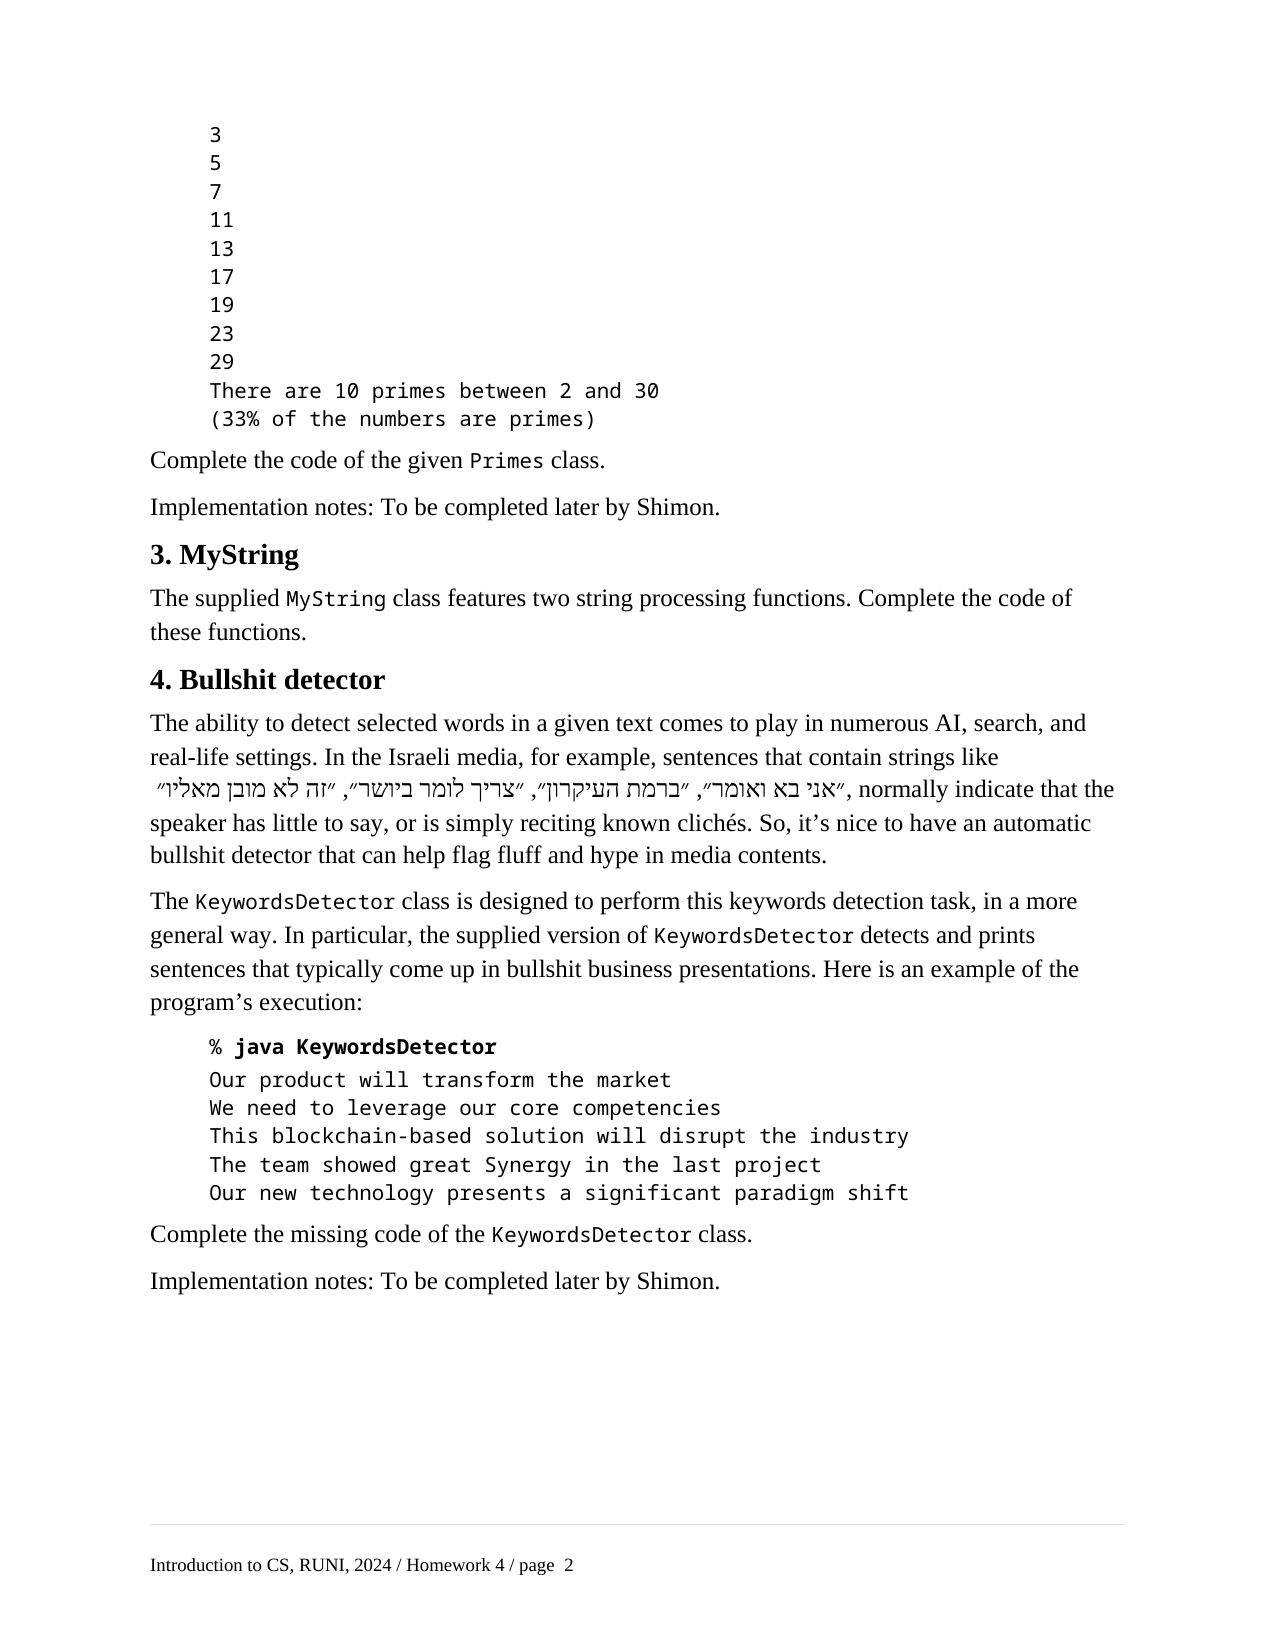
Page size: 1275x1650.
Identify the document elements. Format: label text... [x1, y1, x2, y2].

text 7 [209, 177, 1125, 205]
text Implementation notes: To be completed later by Shimon. [150, 1266, 1125, 1294]
text The ability to detect selected words in a given text comes to play in numerous AI, search, and real-life settings. In the Israeli media, for example, sentences that contain strings like ״אני בא ואומר״, ״ברמת העיקרון״, ״צריך לומר ביושר״, ״זה לא מובן מאליו״, normally indicate that the speaker has little to say, or is simply reciting known clichés. So, it’s nice to have an automatic bullshit detector that can help flag fluff and hype in media contents. [150, 708, 1125, 869]
text Complete the code of the given Primes class. [150, 445, 1125, 475]
text (33% of the numbers are primes) [209, 404, 1125, 433]
text 11 [209, 205, 1125, 234]
text 3 [209, 120, 1125, 148]
text Implementation notes: To be completed later by Shimon. [150, 492, 1125, 520]
text % java KeywordsDetector [209, 1032, 1125, 1061]
text 29 [209, 347, 1125, 376]
text Our product will transform the market [209, 1065, 1125, 1093]
text Our new technology presents a significant paradigm shift [209, 1178, 1125, 1207]
text The team showed great Synergy in the last project [209, 1150, 1125, 1178]
text 4. Bullshit detector [150, 662, 1125, 696]
text 13 [209, 234, 1125, 262]
text The supplied MyString class features two string processing functions. Complete the code of these functions. [150, 583, 1125, 646]
text There are 10 primes between 2 and 30 [209, 376, 1125, 404]
text We need to leverage our core competencies [209, 1093, 1125, 1122]
text 23 [209, 319, 1125, 347]
text 3. MyString [150, 537, 1125, 571]
text This blockchain-based solution will disrupt the industry [209, 1122, 1125, 1150]
text 19 [209, 291, 1125, 319]
text The KeywordsDetector class is designed to perform this keywords detection task, in a more general way. In particular, the supplied version of KeywordsDetector detects and prints sentences that typically come up in bullshit business presentations. Here is an example of the program’s execution: [150, 886, 1125, 1015]
text 5 [209, 148, 1125, 177]
text Complete the missing code of the KeywordsDetector class. [150, 1219, 1125, 1249]
text 17 [209, 262, 1125, 291]
